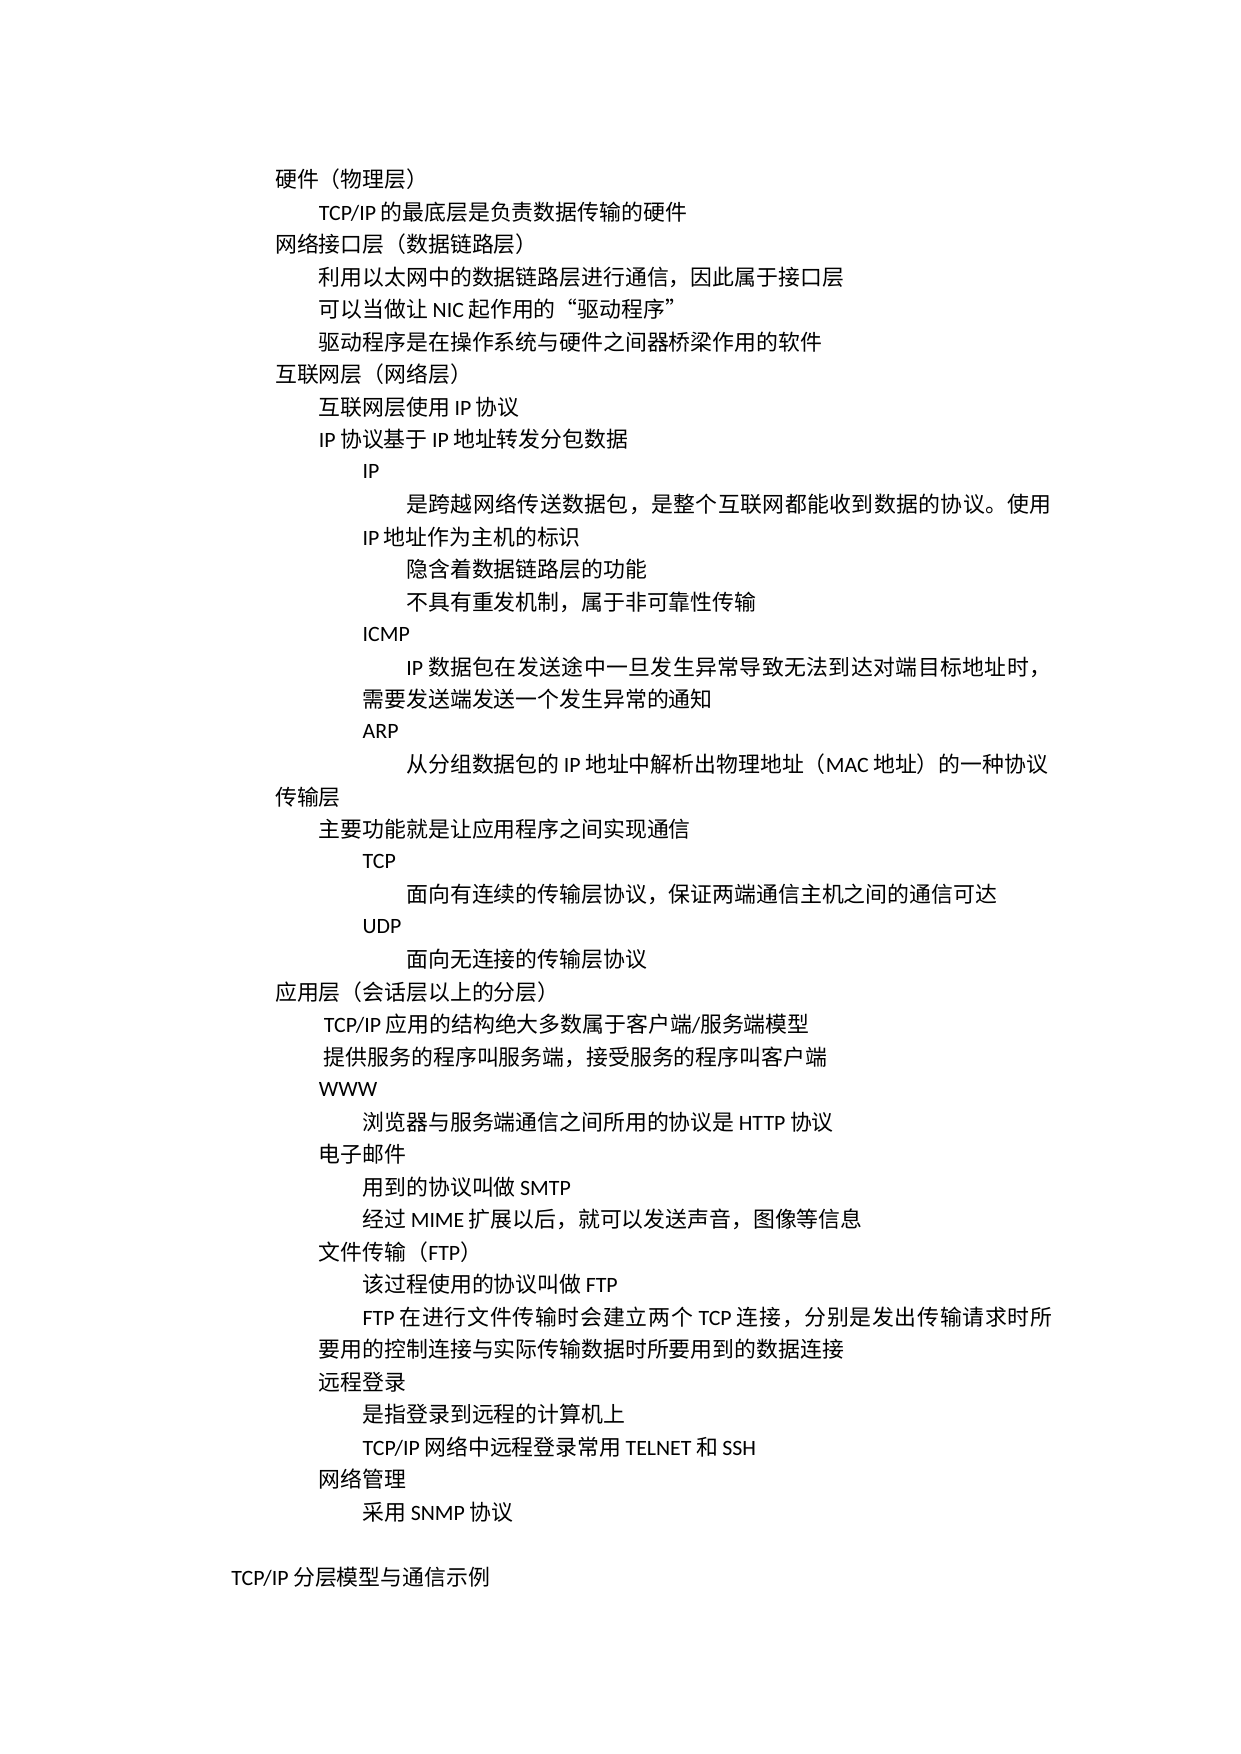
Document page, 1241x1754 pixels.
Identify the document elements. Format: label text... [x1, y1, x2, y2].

list 主要功能就是让应用程序之间实现通信 [275, 812, 1053, 844]
list 是指登录到远程的计算机上 [319, 1397, 1053, 1429]
list WWW [275, 1072, 1053, 1104]
list 硬件（物理层） [231, 162, 1053, 194]
list 面向有连续的传输层协议，保证两端通信主机之间的通信可达 [362, 877, 1053, 909]
list 文件传输（FTP） [275, 1234, 1053, 1267]
list ARP [319, 714, 1053, 747]
list 网络接口层（数据链路层） [231, 227, 1053, 259]
list 面向无连接的传输层协议 [362, 942, 1053, 974]
list 从分组数据包的IP地址中解析出物理地址（MAC地址）的一种协议 [362, 747, 1053, 779]
list 互联网层（网络层） [231, 357, 1053, 389]
list IP协议基于IP地址转发分包数据 [275, 422, 1053, 454]
list IP数据包在发送途中一旦发生异常导致无法到达对端目标地址时，需要发送端发送一个发生异常的通知 [362, 649, 1053, 714]
list 隐含着数据链路层的功能 [362, 552, 1053, 584]
list UDP [319, 909, 1053, 942]
list 浏览器与服务端通信之间所用的协议是HTTP协议 [319, 1104, 1053, 1137]
list TCP/IP分层模型与通信示例 [187, 1559, 1053, 1592]
list 用到的协议叫做SMTP [319, 1169, 1053, 1202]
list 该过程使用的协议叫做FTP [319, 1267, 1053, 1299]
list 提供服务的程序叫服务端，接受服务的程序叫客户端 [275, 1039, 1053, 1072]
list 可以当做让NIC起作用的“驱动程序” [275, 292, 1053, 324]
list TCP/IP应用的结构绝大多数属于客户端/服务端模型 [275, 1007, 1053, 1039]
list 电子邮件 [275, 1137, 1053, 1169]
list 不具有重发机制，属于非可靠性传输 [362, 584, 1053, 617]
list 是跨越网络传送数据包，是整个互联网都能收到数据的协议。使用IP地址作为主机的标识 [362, 487, 1053, 552]
list 经过MIME扩展以后，就可以发送声音，图像等信息 [319, 1202, 1053, 1234]
list 采用SNMP协议 [319, 1494, 1053, 1527]
list TCP/IP的最底层是负责数据传输的硬件 [275, 194, 1053, 227]
list TCP [319, 844, 1053, 877]
list TCP/IP网络中远程登录常用TELNET和SSH [319, 1429, 1053, 1462]
list 驱动程序是在操作系统与硬件之间器桥梁作用的软件 [275, 324, 1053, 357]
list FTP在进行文件传输时会建立两个TCP连接，分别是发出传输请求时所要用的控制连接与实际传输数据时所要用到的数据连接 [319, 1299, 1053, 1364]
list 互联网层使用IP协议 [275, 389, 1053, 422]
list IP [319, 454, 1053, 487]
list ICMP [319, 617, 1053, 649]
list 传输层 [231, 779, 1053, 812]
list 应用层（会话层以上的分层） [231, 974, 1053, 1007]
list 利用以太网中的数据链路层进行通信，因此属于接口层 [275, 259, 1053, 292]
list 网络管理 [275, 1462, 1053, 1494]
list 远程登录 [275, 1364, 1053, 1397]
